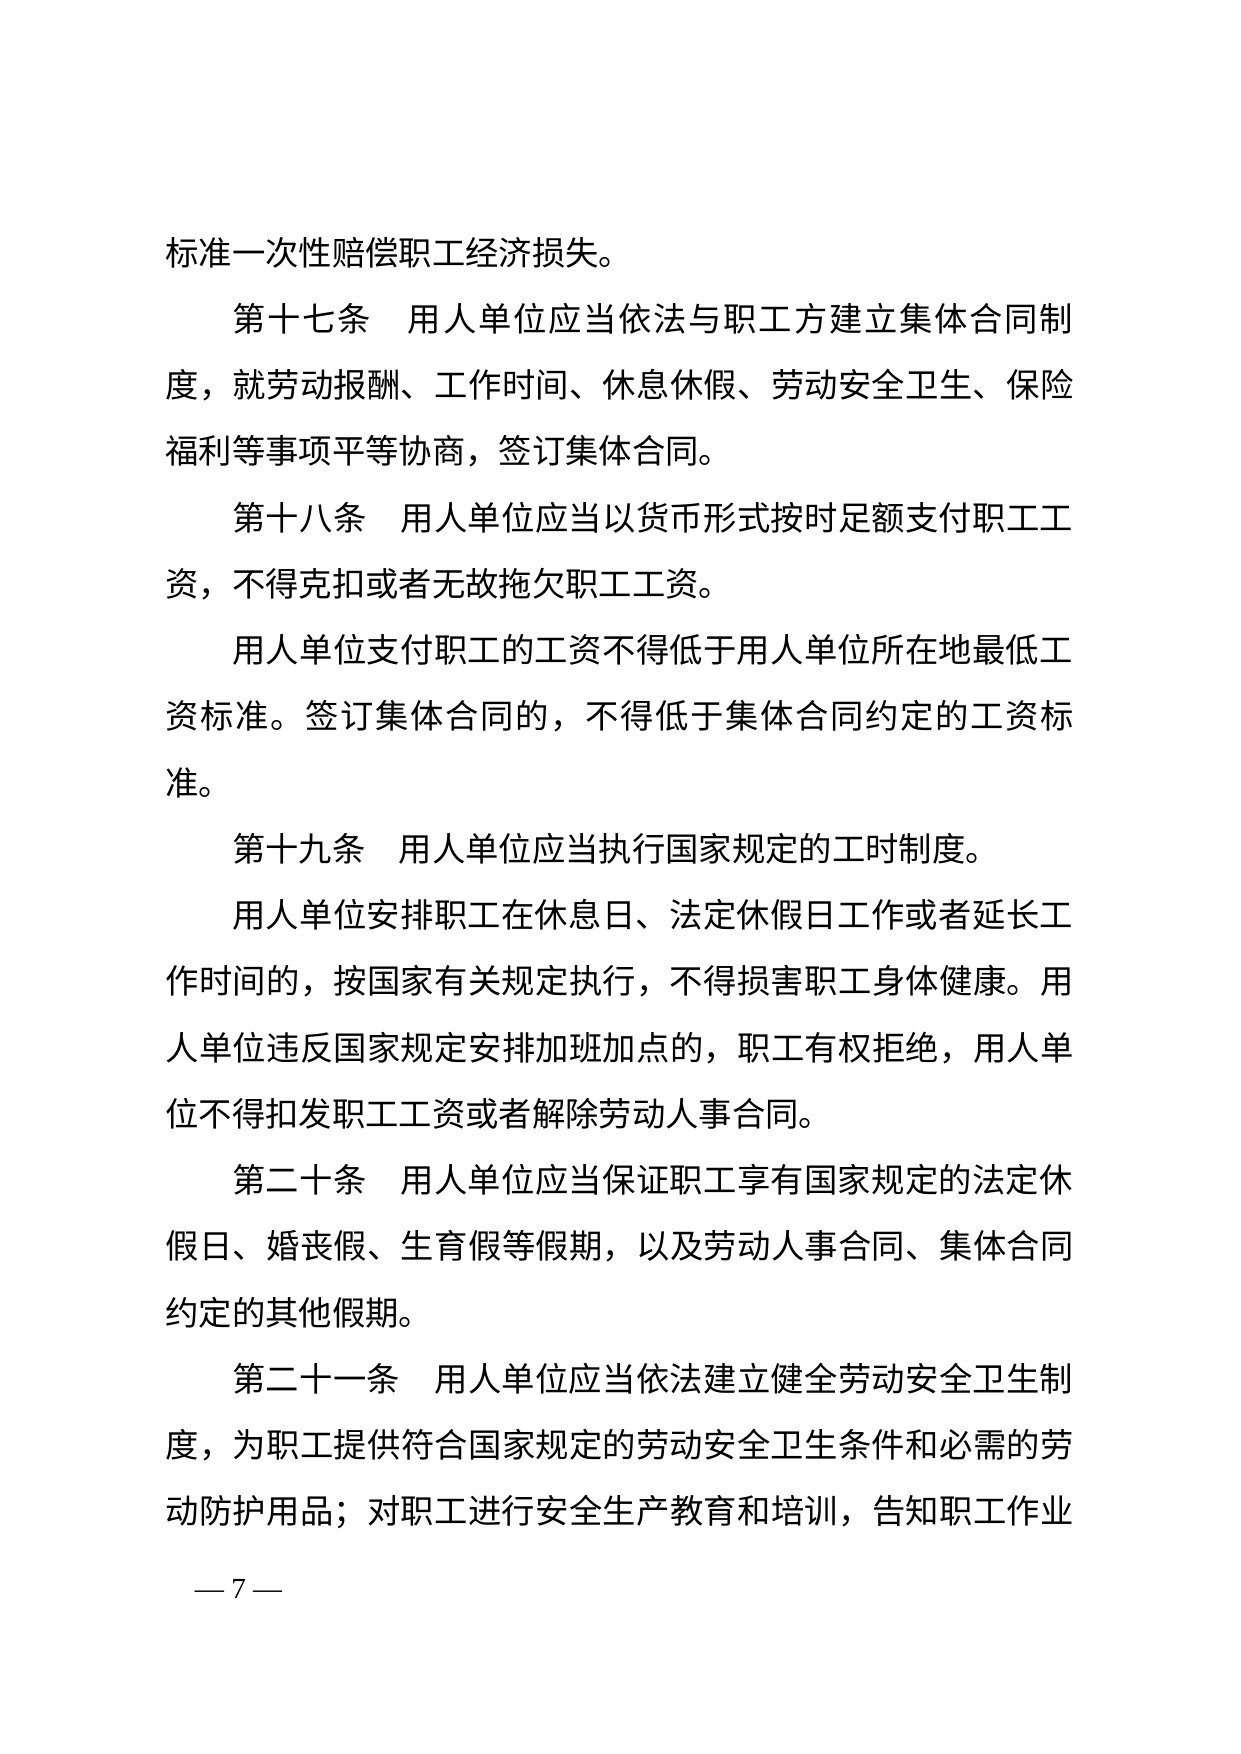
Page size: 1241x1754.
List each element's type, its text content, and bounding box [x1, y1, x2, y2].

text 用人单位安排职工在休息日、法定休假日工作或者延长工作时间的，按国家有关规定执行，不得损害职工身体健康。用人单位违反国家规定安排加班加点的，职工有权拒绝，用人单位不得扣发职工工资或者解除劳动人事合同。 [165, 880, 1075, 1145]
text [165, 1344, 1075, 1542]
text 用人单位支付职工的工资不得低于用人单位所在地最低工资标准。签订集体合同的，不得低于集体合同约定的工资标准。 [165, 615, 1075, 814]
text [165, 217, 1075, 284]
text 第十七条 用人单位应当依法与职工方建立集体合同制度，就劳动报酬、工作时间、休息休假、劳动安全卫生、保险福利等事项平等协商，签订集体合同。 [165, 284, 1075, 482]
text 第十八条 用人单位应当以货币形式按时足额支付职工工资，不得克扣或者无故拖欠职工工资。 [165, 482, 1075, 615]
text 第十九条 用人单位应当执行国家规定的工时制度。 [165, 814, 1075, 880]
text 第二十条 用人单位应当保证职工享有国家规定的法定休假日、婚丧假、生育假等假期，以及劳动人事合同、集体合同约定的其他假期。 [165, 1145, 1075, 1344]
